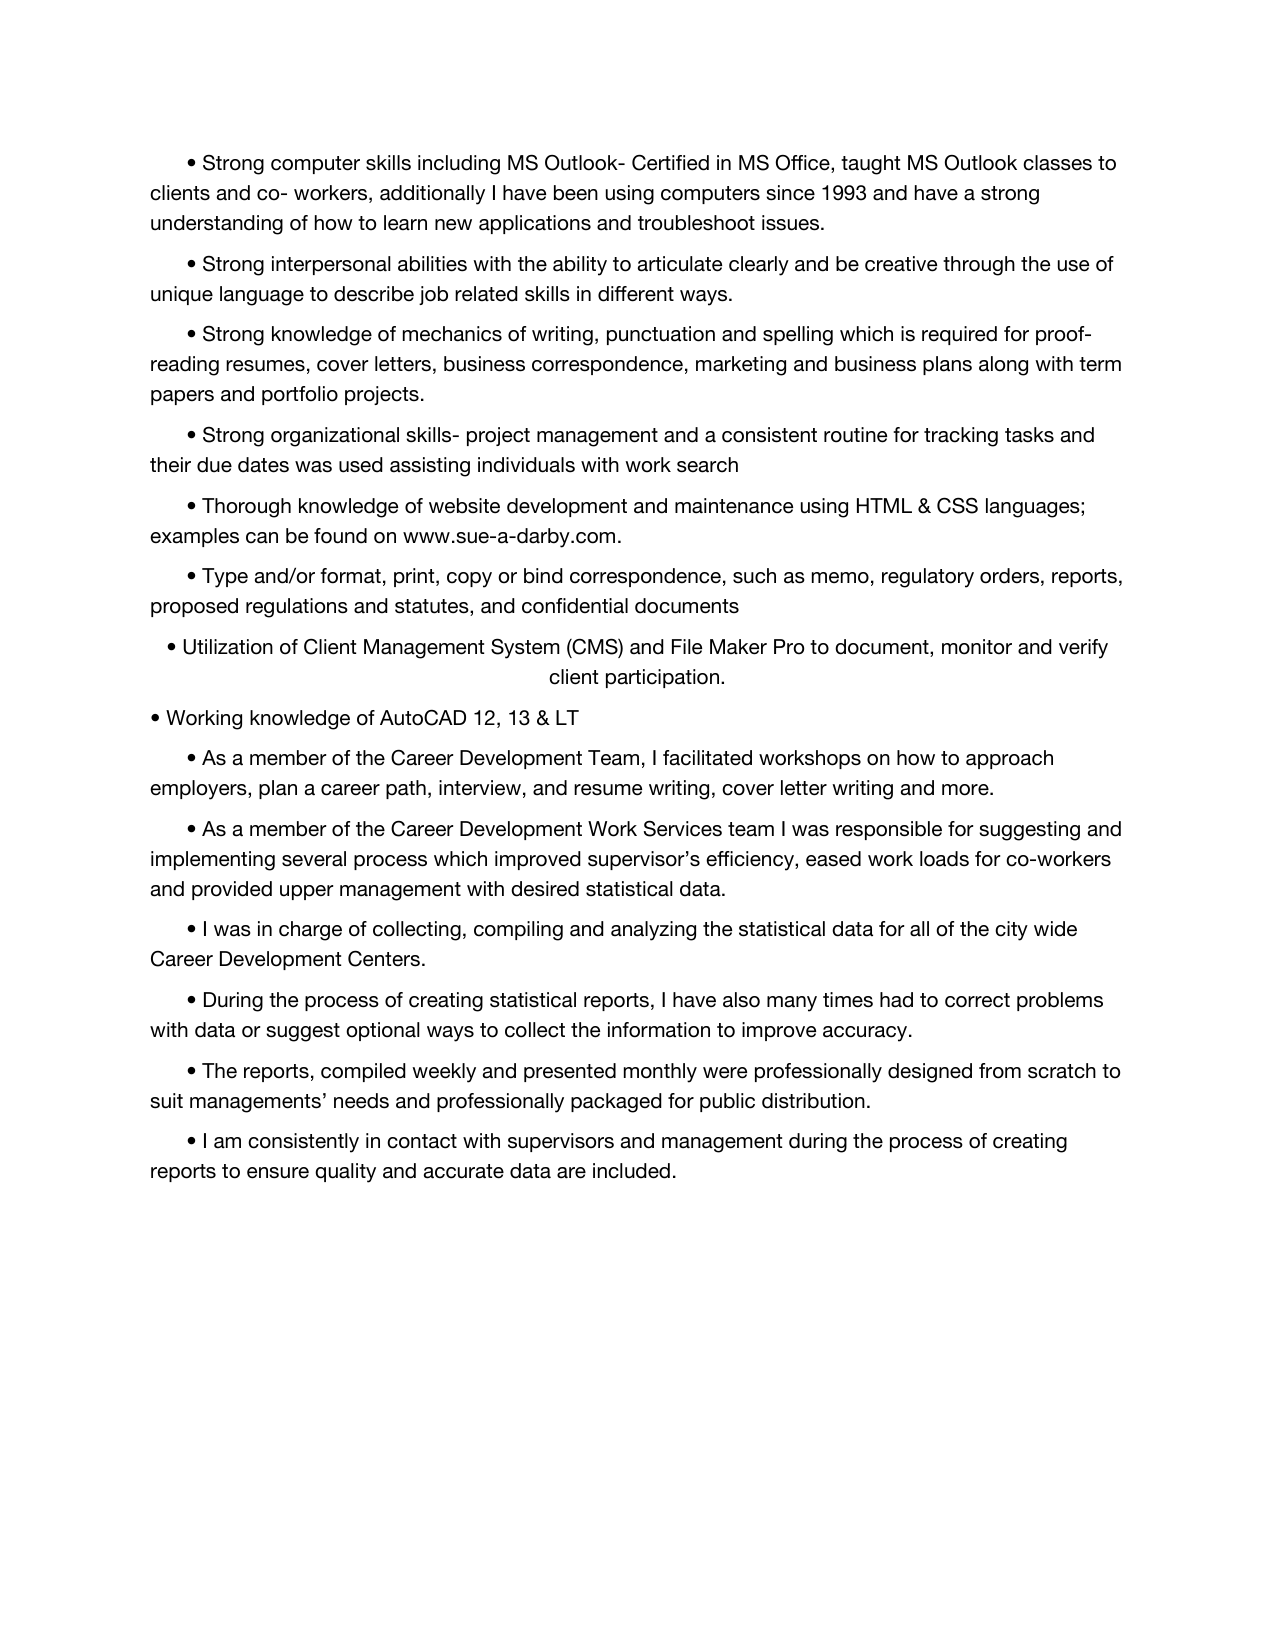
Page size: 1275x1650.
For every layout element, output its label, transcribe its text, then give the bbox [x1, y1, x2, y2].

text • Utilization of Client Management System (CMS) and File Maker Pro to document, monitor and verify client participation. [150, 634, 1125, 690]
text • Strong organizational skills- project management and a consistent routine for tracking tasks and their due dates was used assisting individuals with work search [150, 422, 1125, 478]
text • Strong knowledge of mechanics of writing, punctuation and spelling which is required for proof-reading resumes, cover letters, business correspondence, marketing and business plans along with term papers and portfolio projects. [150, 321, 1125, 408]
text • During the process of creating statistical reports, I have also many times had to correct problems with data or suggest optional ways to collect the information to improve accuracy. [150, 987, 1125, 1043]
text • Working knowledge of AutoCAD 12, 13 & LT [150, 704, 1125, 731]
text • Strong computer skills including MS Outlook- Certified in MS Office, taught MS Outlook classes to clients and co- workers, additionally I have been using computers since 1993 and have a strong understanding of how to learn new applications and troubleshoot issues. [150, 150, 1125, 236]
text • As a member of the Career Development Team, I facilitated workshops on how to approach employers, plan a career path, interview, and resume writing, cover letter writing and more. [150, 745, 1125, 801]
text • Type and/or format, print, copy or bind correspondence, such as memo, regulatory orders, reports, proposed regulations and statutes, and confidential documents [150, 563, 1125, 620]
text • Thorough knowledge of website development and maintenance using HTML & CSS languages; examples can be found on www.sue-a-darby.com. [150, 493, 1125, 549]
text • The reports, compiled weekly and presented monthly were professionally designed from scratch to suit managements’ needs and professionally packaged for public distribution. [150, 1058, 1125, 1114]
text • I am consistently in contact with supervisors and management during the process of creating reports to ensure quality and accurate data are included. [150, 1128, 1125, 1185]
text • I was in charge of collecting, compiling and analyzing the statistical data for all of the city wide Career Development Centers. [150, 916, 1125, 973]
text • As a member of the Career Development Work Services team I was responsible for suggesting and implementing several process which improved supervisor’s efficiency, eased work loads for co-workers and provided upper management with desired statistical data. [150, 816, 1125, 902]
text • Strong interpersonal abilities with the ability to articulate clearly and be creative through the use of unique language to describe job related skills in different ways. [150, 251, 1125, 307]
